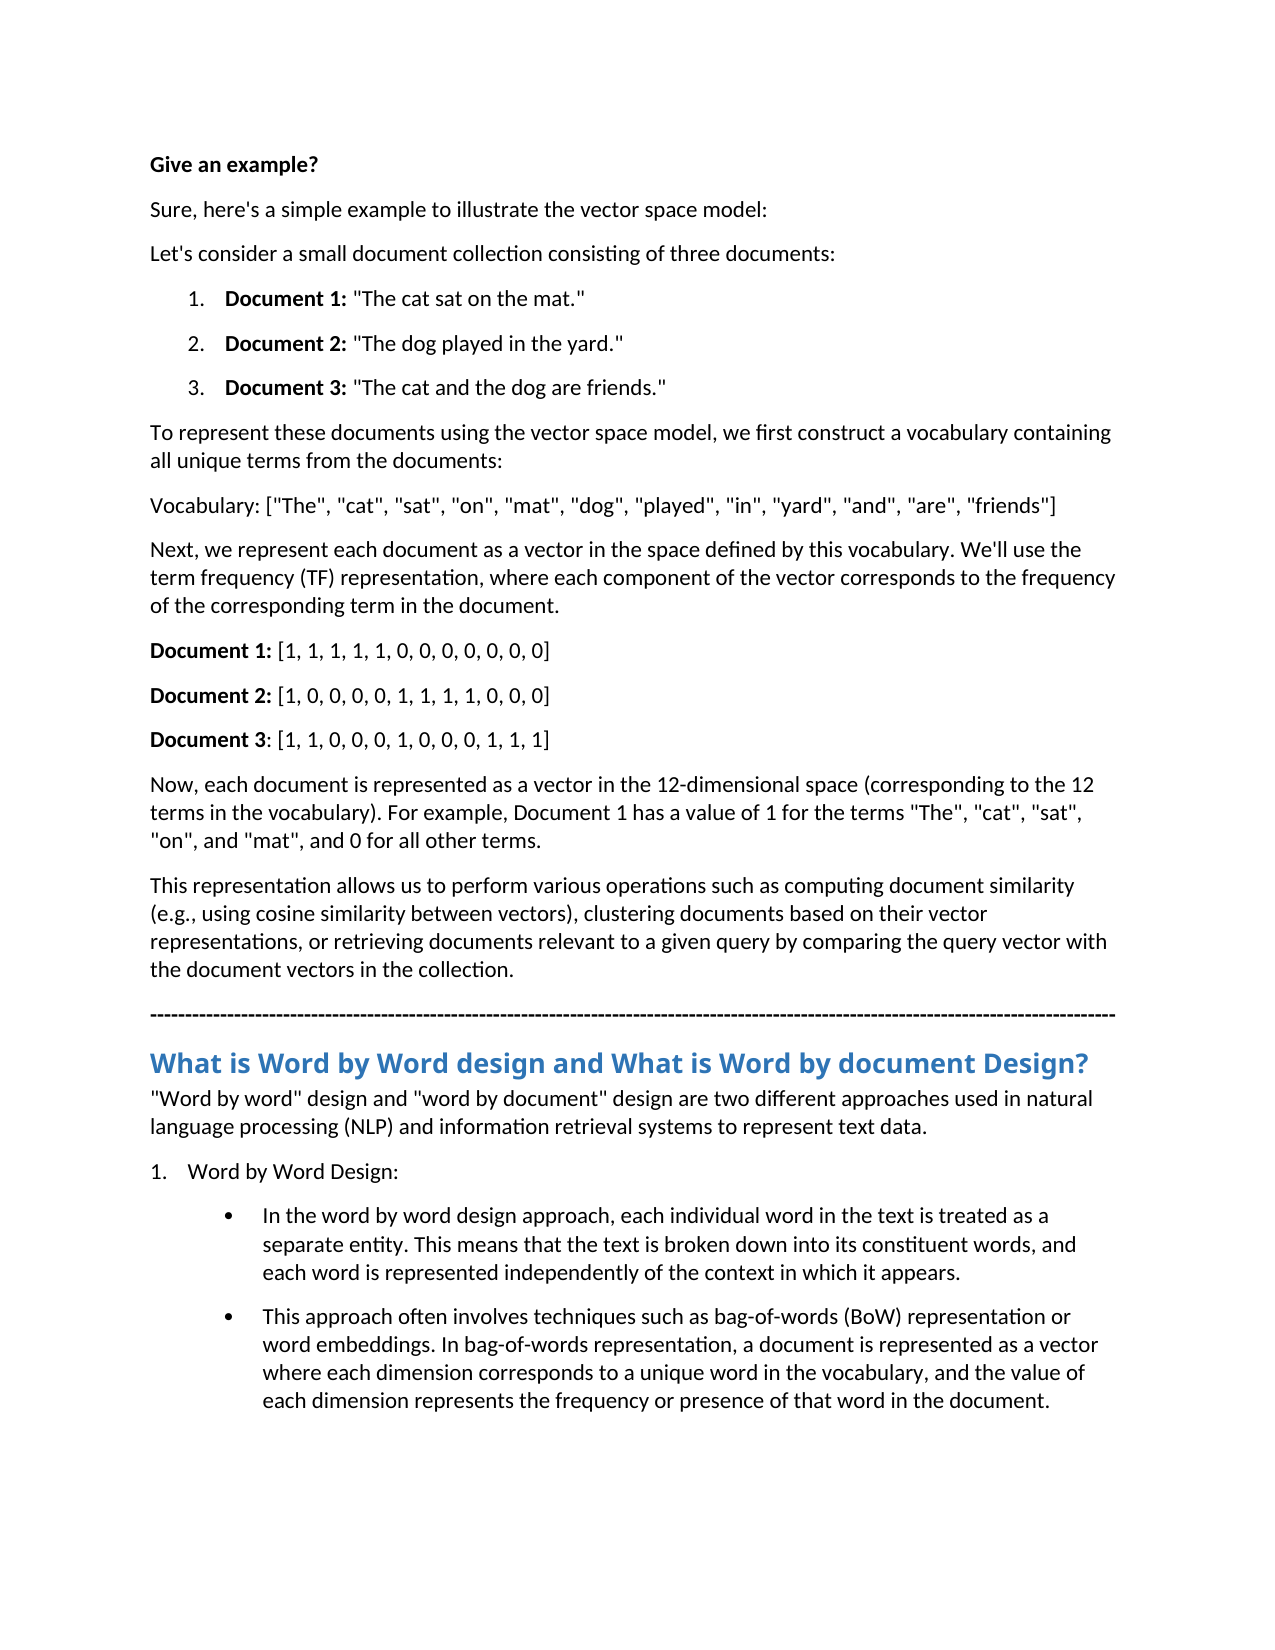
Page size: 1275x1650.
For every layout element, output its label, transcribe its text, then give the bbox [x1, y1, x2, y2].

text "Word by word" design and "word by document" design are two different approaches used in natural language processing (NLP) and information retrieval systems to represent text data. [150, 1084, 1125, 1140]
text To represent these documents using the vector space model, we first construct a vocabulary containing all unique terms from the documents: [150, 418, 1125, 474]
subtitle What is Word by Word design and What is Word by document Design? [150, 1044, 1125, 1081]
text Document 1: [1, 1, 1, 1, 1, 0, 0, 0, 0, 0, 0, 0] [150, 636, 1125, 664]
text Document 2: [1, 0, 0, 0, 0, 1, 1, 1, 1, 0, 0, 0] [150, 681, 1125, 709]
text This representation allows us to perform various operations such as computing document similarity (e.g., using cosine similarity between vectors), clustering documents based on their vector representations, or retrieving documents relevant to a given query by comparing the query vector with the document vectors in the collection. [150, 871, 1125, 983]
text Sure, here's a simple example to illustrate the vector space model: [150, 195, 1125, 223]
list Document 2: "The dog played in the yard." [187, 329, 1125, 357]
text Document 3: [1, 1, 0, 0, 0, 1, 0, 0, 0, 1, 1, 1] [150, 726, 1125, 754]
text Next, we represent each document as a vector in the space defined by this vocabulary. We'll use the term frequency (TF) representation, where each component of the vector corresponds to the frequency of the corresponding term in the document. [150, 536, 1125, 619]
list Document 3: "The cat and the dog are friends." [187, 373, 1125, 401]
list In the word by word design approach, each individual word in the text is treated as a separate entity. This means that the text is broken down into its constituent words, and each word is represented independently of the context in which it appears. [225, 1202, 1125, 1286]
list This approach often involves techniques such as bag-of-words (BoW) representation or word embeddings. In bag-of-words representation, a document is represented as a vector where each dimension corresponds to a unique word in the vocabulary, and the value of each dimension represents the frequency or presence of that word in the document. [225, 1302, 1125, 1414]
text Vocabulary: ["The", "cat", "sat", "on", "mat", "dog", "played", "in", "yard", "and", "are", "friends"] [150, 491, 1125, 519]
text Let's consider a small document collection consisting of three documents: [150, 239, 1125, 267]
text ------------------------------------------------------------------------------------------------------------------------------------------ [150, 1000, 1125, 1028]
list Word by Word Design: [150, 1157, 1125, 1185]
text Give an example? [150, 150, 1125, 178]
text Now, each document is represented as a vector in the 12-dimensional space (corresponding to the 12 terms in the vocabulary). For example, Document 1 has a value of 1 for the terms "The", "cat", "sat", "on", and "mat", and 0 for all other terms. [150, 770, 1125, 854]
list Document 1: "The cat sat on the mat." [187, 284, 1125, 312]
